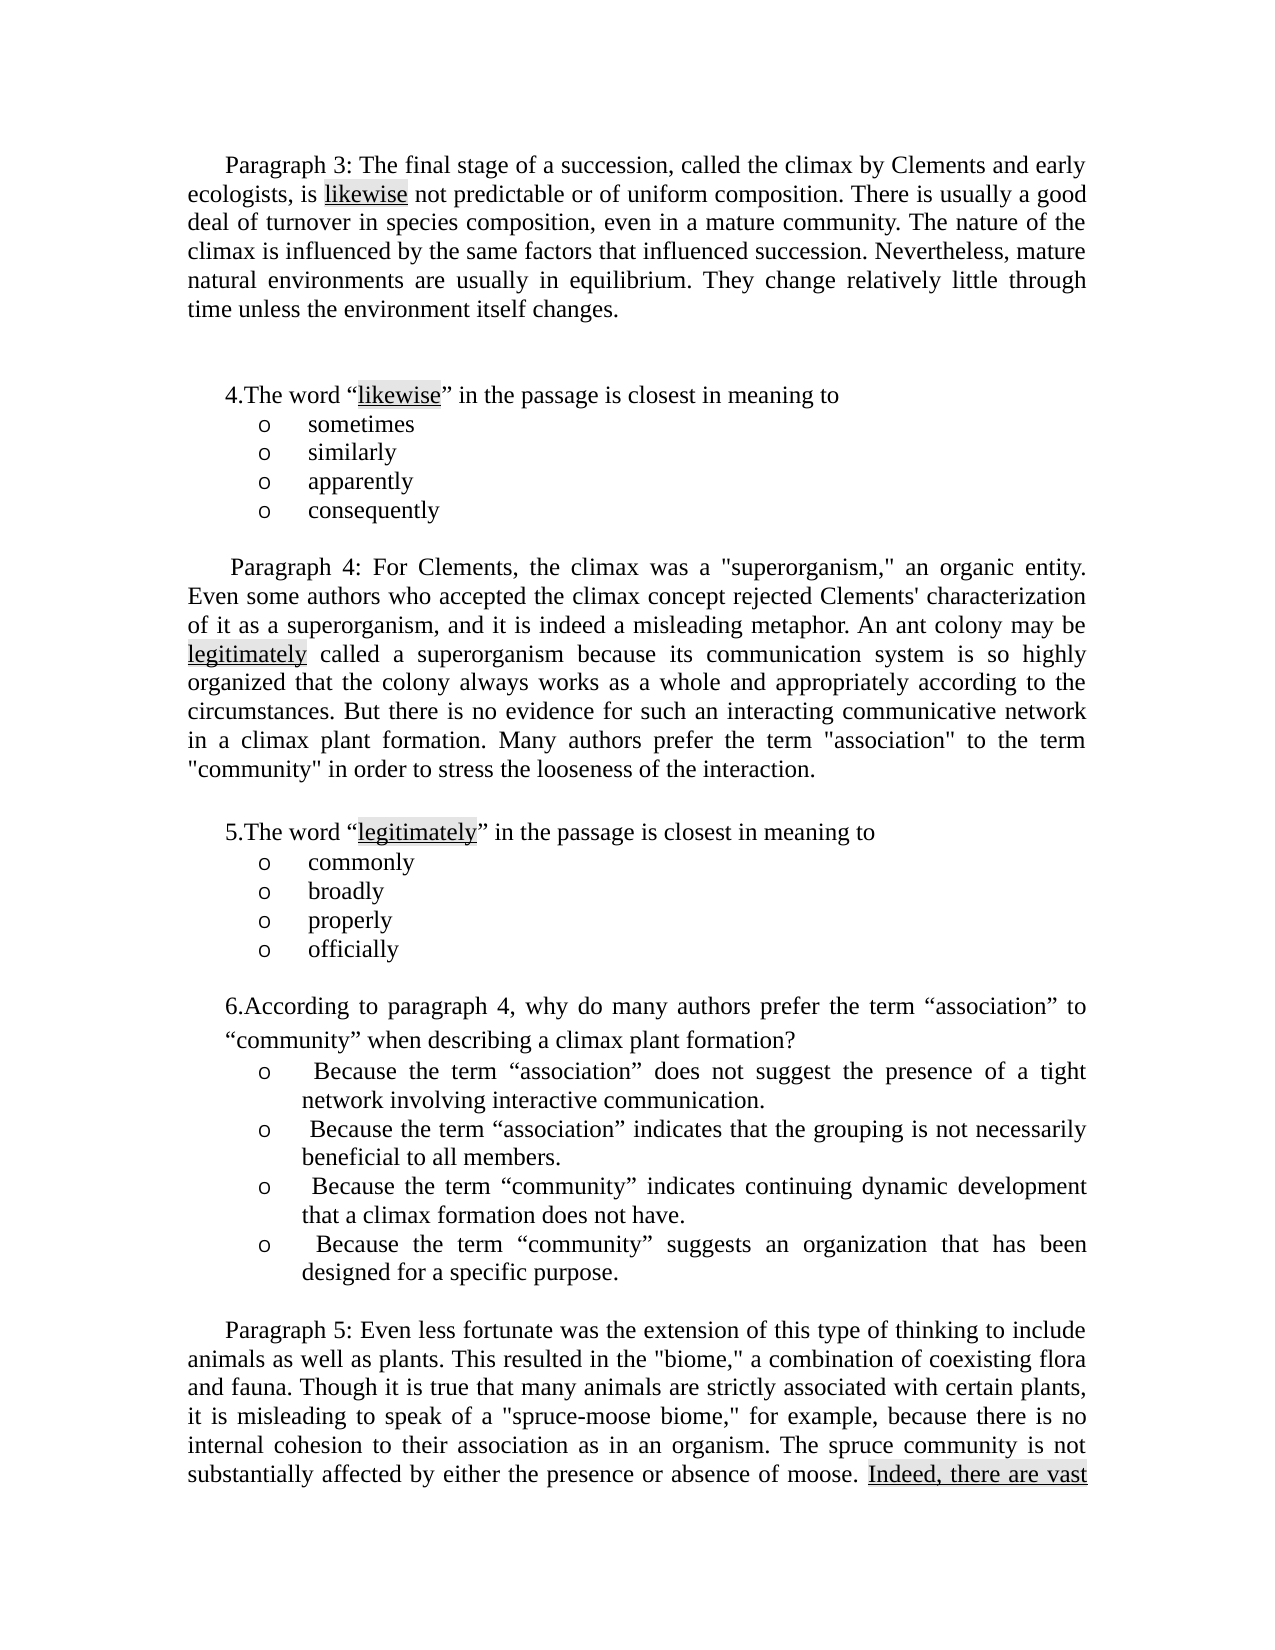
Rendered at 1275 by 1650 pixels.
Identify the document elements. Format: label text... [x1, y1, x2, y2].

list Because the term “community” indicates continuing dynamic development that a climax formation does not have. [258, 1171, 1087, 1229]
list apparently [258, 466, 1087, 495]
list properly [258, 905, 1087, 934]
list sometimes [258, 409, 1087, 437]
text 4.The word “likewise” in the passage is closest in meaning to (2) [441, 380, 1087, 409]
list similarly [258, 437, 1087, 466]
list Because the term “association” does not suggest the presence of a tight network involving interactive communication. [258, 1056, 1087, 1114]
text 6.According to paragraph 4, why do many authors prefer the term “association” to “community” when describing a climax plant formation?（1） [225, 991, 1087, 1056]
text 5.The word “legitimately” in the passage is closest in meaning to （3） [225, 811, 1087, 847]
list consequently [258, 495, 1087, 524]
list commonly [258, 847, 1087, 876]
list Because the term “community” suggests an organization that has been designed for a specific purpose. [258, 1229, 1087, 1286]
list Because the term “association” indicates that the grouping is not necessarily beneficial to all members. [258, 1114, 1087, 1171]
text 4.The word “likewise” in the passage is closest in meaning to (2) [187, 380, 358, 409]
list officially [258, 934, 1087, 962]
list broadly [258, 876, 1087, 905]
text Paragraph 3: The final stage of a succession, called the climax by Clements and early ecologists, is likewise not predictable or of uniform composition. There is usually a good deal of turnover in species composition, even in a mature community. The nature of the climax is influenced by the same factors that influenced succession. Nevertheless, mature natural environments are usually in equilibrium. They change relatively little through time unless the environment itself changes. [187, 150, 1087, 322]
text Paragraph 4: For Clements, the climax was a "superorganism," an organic entity. Even some authors who accepted the climax concept rejected Clements' characterization of it as a superorganism, and it is indeed a misleading metaphor. An ant colony may be legitimately called a superorganism because its communication system is so highly organized that the colony always works as a whole and appropriately according to the circumstances. But there is no evidence for such an interacting communicative network in a climax plant formation. Many authors prefer the term "association" to the term "community" in order to stress the looseness of the interaction. [187, 552, 1087, 782]
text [187, 1315, 1087, 1487]
